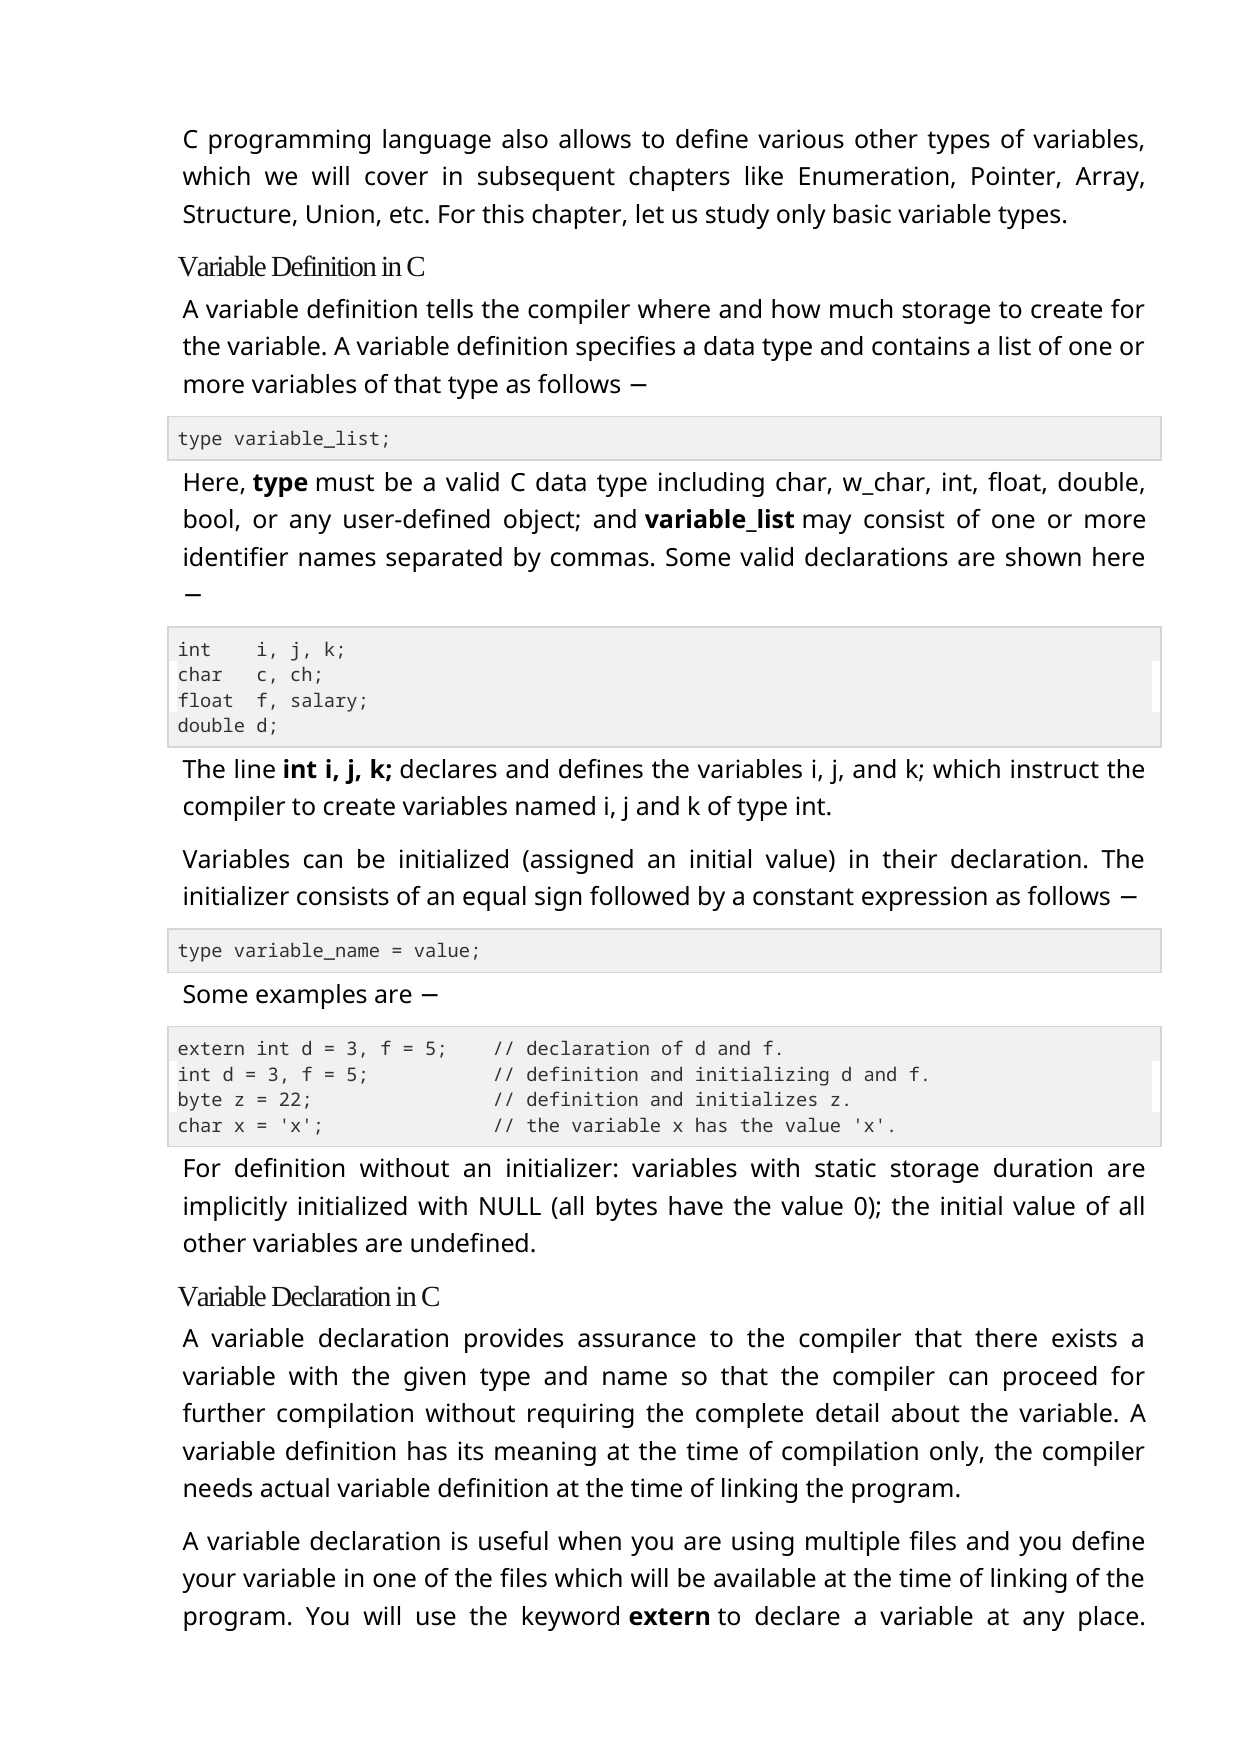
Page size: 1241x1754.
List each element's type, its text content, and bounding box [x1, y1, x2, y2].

text For definition without an initializer: variables with static storage duration are implicitly initialized with NULL (all bytes have the value 0); the initial value of all other variables are undefined. [182, 1147, 1147, 1260]
subtitle Variable Definition in C [177, 246, 1147, 283]
text Some examples are − [182, 973, 1147, 1011]
text int i, j, k; [169, 628, 1160, 661]
text Here, type must be a valid C data type including char, w_char, int, float, double, bool, or any user-defined object; and variable_list may consist of one or more identifier names separated by commas. Some valid declarations are shown here − [182, 461, 1147, 611]
subtitle Variable Declaration in C [177, 1275, 1147, 1312]
text extern int d = 3, f = 5; // declaration of d and f. [169, 1027, 1160, 1061]
text type variable_list; [169, 417, 1160, 459]
text byte z = 22; // definition and initializes z. [177, 1087, 1152, 1102]
text float f, salary; [177, 687, 1152, 702]
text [182, 1520, 1147, 1632]
text Variables can be initialized (assigned an initial value) in their declaration. The initializer consists of an equal sign followed by a constant expression as follows − [182, 838, 1147, 913]
text type variable_name = value; [169, 930, 1160, 972]
text char c, ch; [177, 661, 1152, 687]
text double d; [169, 702, 1160, 746]
text A variable definition tells the compiler where and how much storage to create for the variable. A variable definition specifies a data type and contains a list of one or more variables of that type as follows − [182, 288, 1147, 401]
text int d = 3, f = 5; // definition and initializing d and f. [177, 1061, 1152, 1087]
text The line int i, j, k; declares and defines the variables i, j, and k; which instruct the compiler to create variables named i, j and k of type int. [182, 748, 1147, 823]
text C programming language also allows to define various other types of variables, which we will cover in subsequent chapters like Enumeration, Pointer, Array, Structure, Union, etc. For this chapter, let us study only basic variable types. [182, 118, 1147, 231]
text char x = 'x'; // the variable x has the value 'x'. [169, 1102, 1160, 1146]
text A variable declaration provides assurance to the compiler that there exists a variable with the given type and name so that the compiler can proceed for further compilation without requiring the complete detail about the variable. A variable definition has its meaning at the time of compilation only, the compiler needs actual variable definition at the time of linking the program. [182, 1317, 1147, 1505]
